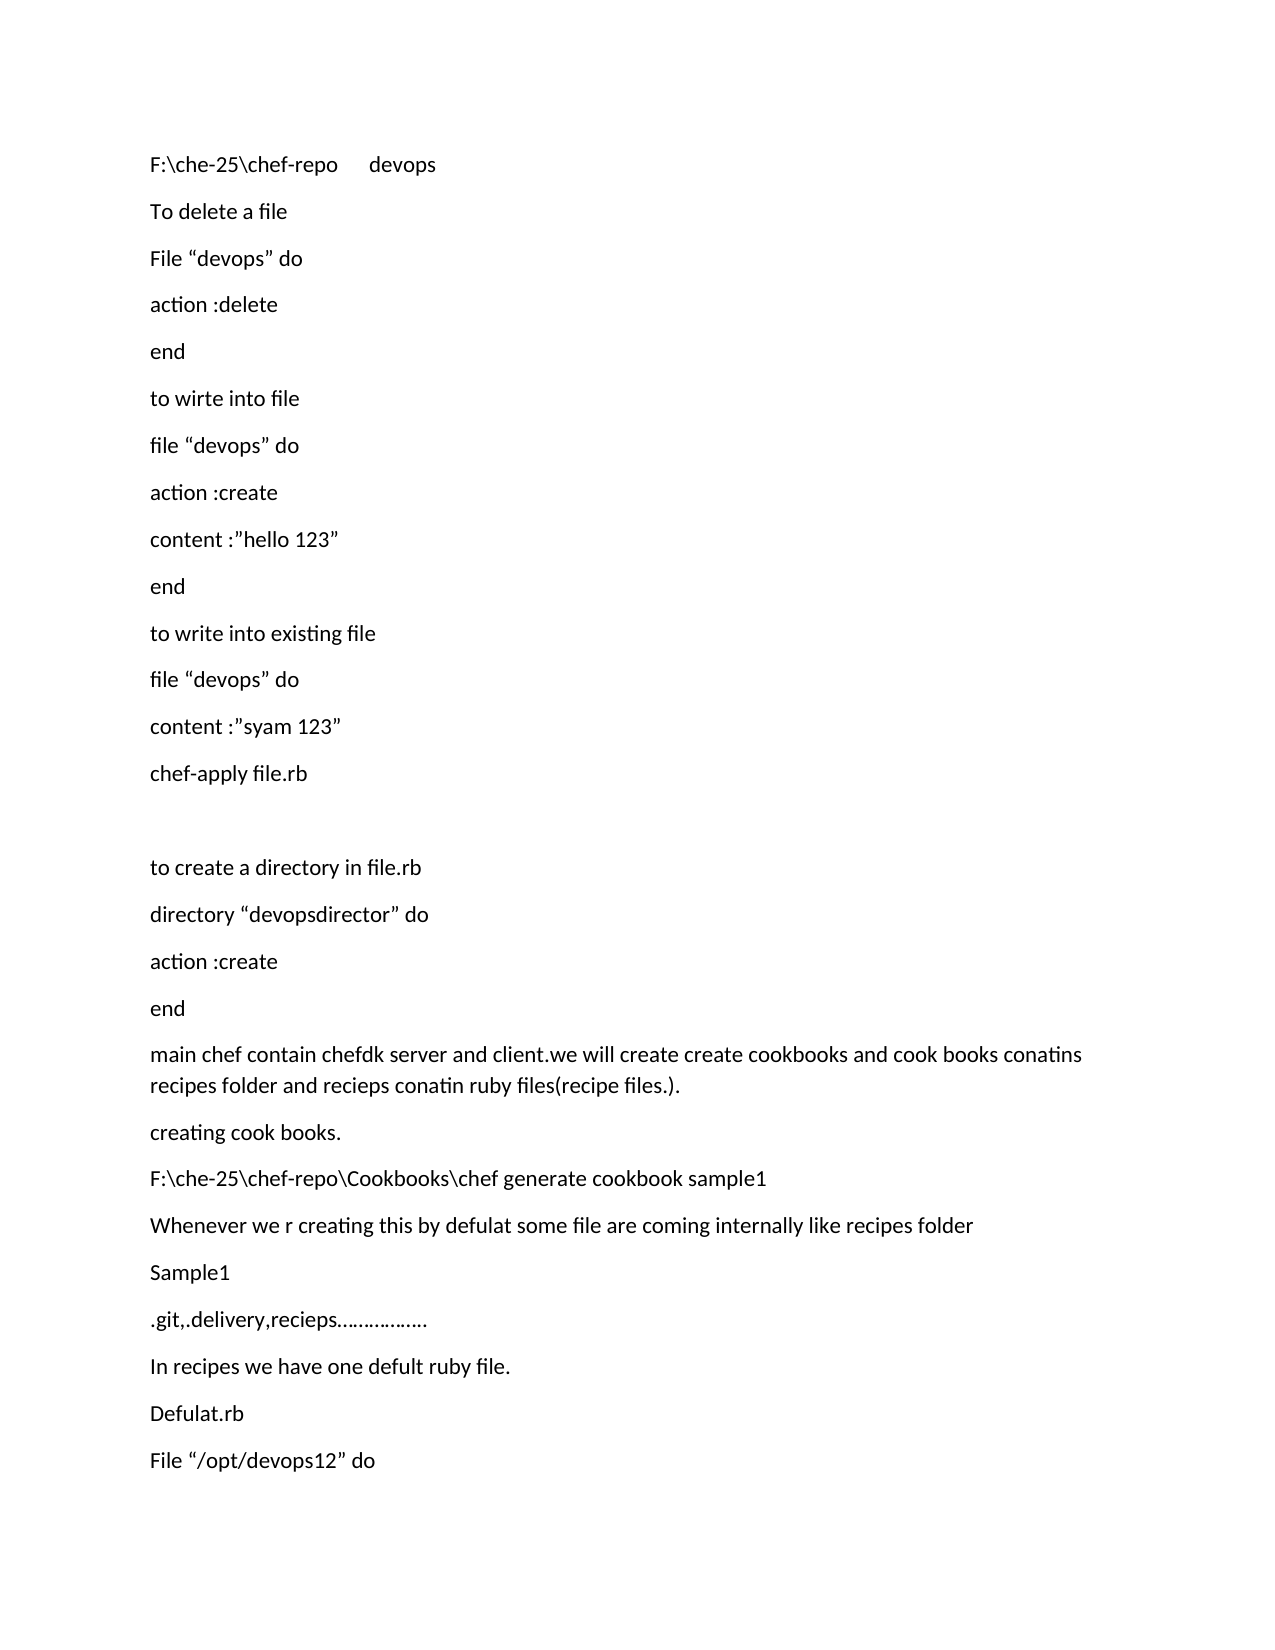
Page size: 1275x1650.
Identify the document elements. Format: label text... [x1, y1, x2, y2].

text File “/opt/devops12” do [150, 1446, 1125, 1474]
text action :create [150, 947, 1125, 975]
text Sample1 [150, 1258, 1125, 1286]
text content :”syam 123” [150, 712, 1125, 741]
text .git,.delivery,recieps…………….. [150, 1305, 1125, 1333]
text To delete a file [150, 197, 1125, 225]
text action :create [150, 478, 1125, 506]
text File “devops” do [150, 244, 1125, 272]
text to create a directory in file.rb [150, 853, 1125, 881]
text creating cook books. [150, 1118, 1125, 1146]
text content :”hello 123” [150, 525, 1125, 553]
text to write into existing file [150, 619, 1125, 647]
text Whenever we r creating this by defulat some file are coming internally like recipes folder [150, 1211, 1125, 1239]
text file “devops” do [150, 431, 1125, 459]
text directory “devopsdirector” do [150, 900, 1125, 928]
text end [150, 337, 1125, 366]
text end [150, 572, 1125, 600]
text file “devops” do [150, 666, 1125, 694]
text F:\che-25\chef-repo\Cookbooks\chef generate cookbook sample1 [150, 1164, 1125, 1193]
text action :delete [150, 291, 1125, 319]
text In recipes we have one defult ruby file. [150, 1352, 1125, 1380]
text Defulat.rb [150, 1399, 1125, 1427]
text end [150, 994, 1125, 1022]
text chef-apply file.rb [150, 759, 1125, 787]
text to wirte into file [150, 384, 1125, 412]
text F:\che-25\chef-repo devops [150, 150, 1125, 178]
text main chef contain chefdk server and client.we will create create cookbooks and cook books conatins recipes folder and recieps conatin ruby files(recipe files.). [150, 1041, 1125, 1099]
